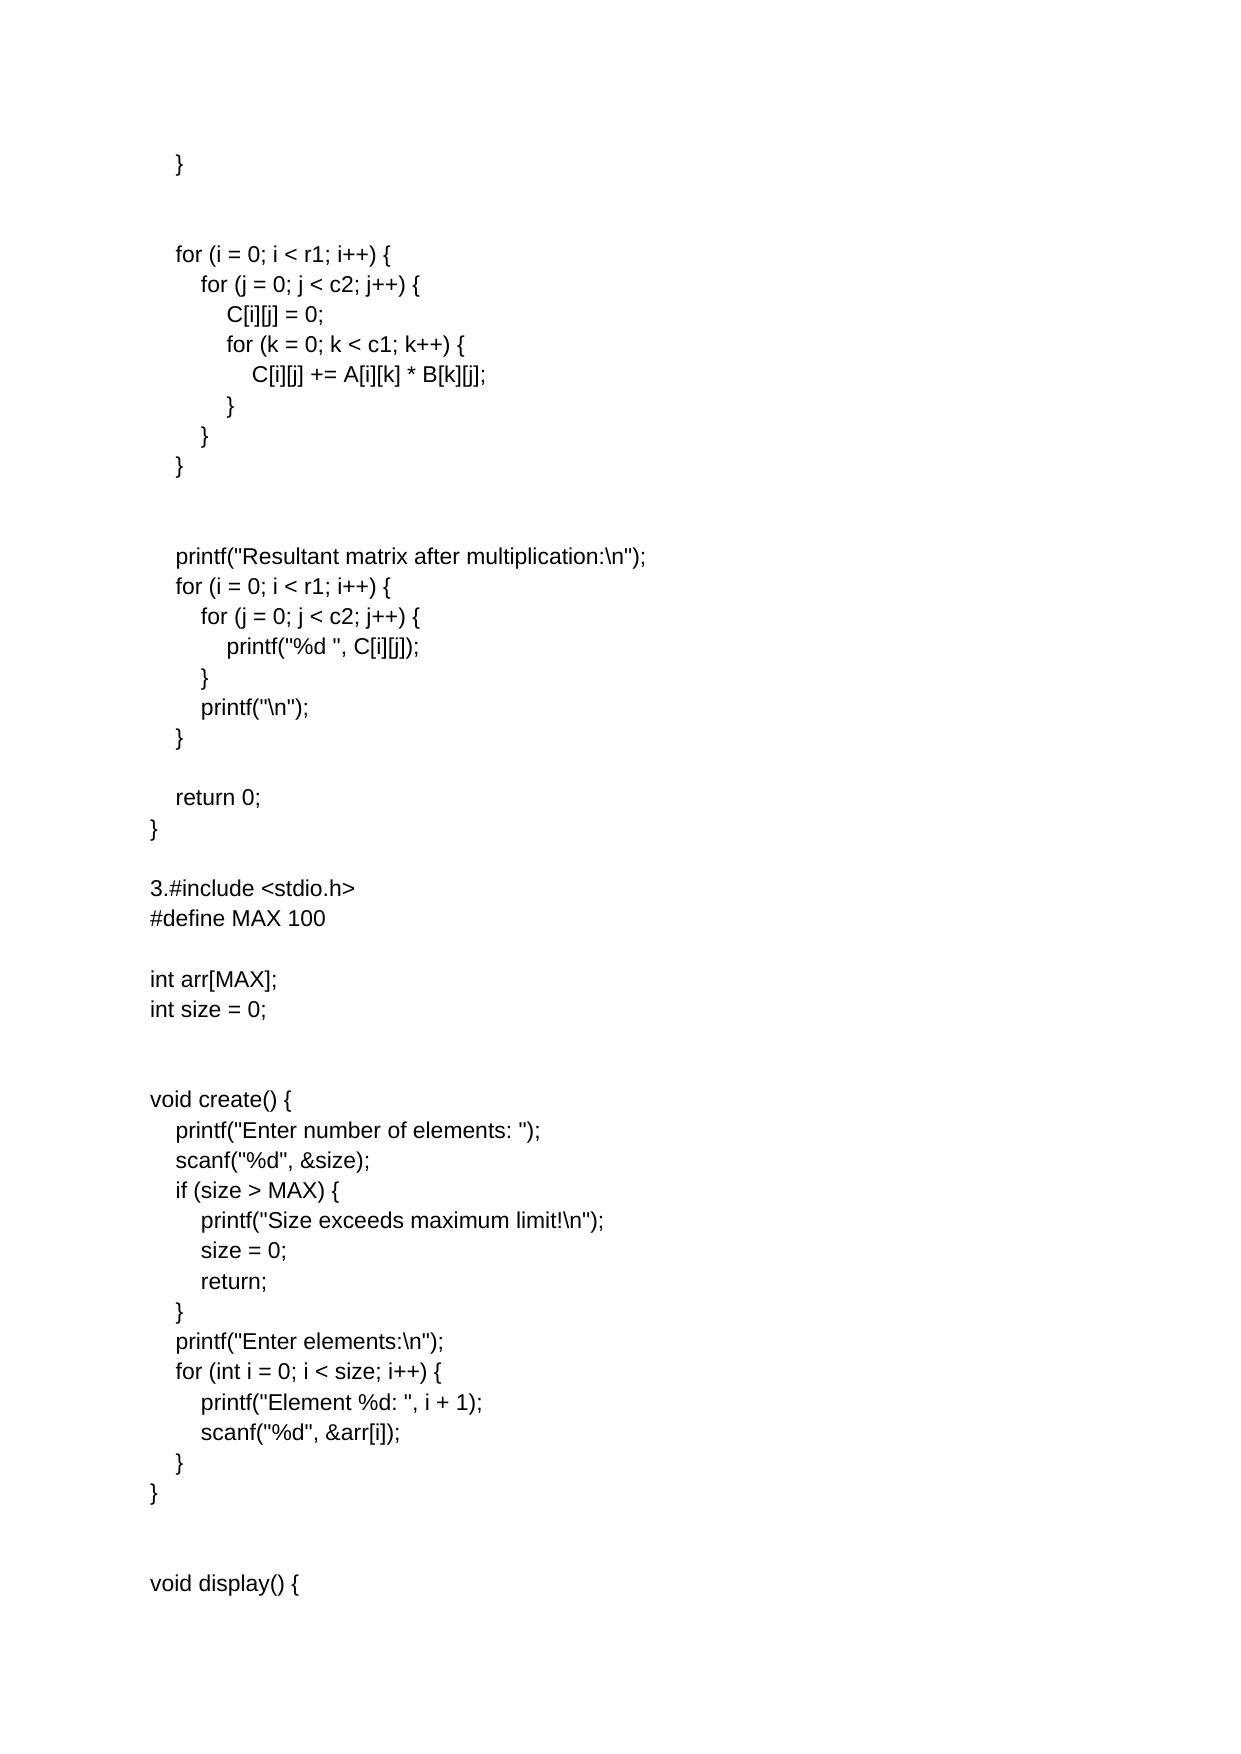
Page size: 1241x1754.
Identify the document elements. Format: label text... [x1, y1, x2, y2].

text printf("Enter number of elements: "); [150, 1117, 1090, 1143]
text } [150, 1449, 1090, 1475]
text C[i][j] = 0; [150, 301, 1090, 327]
text void display() { [150, 1570, 1090, 1596]
text scanf("%d", &size); [150, 1147, 1090, 1173]
text printf("\n"); [150, 694, 1090, 720]
text void create() { [150, 1086, 1090, 1113]
text for (int i = 0; i < size; i++) { [150, 1358, 1090, 1385]
text } [150, 1298, 1090, 1324]
text } [150, 814, 1090, 841]
text for (i = 0; i < r1; i++) { [150, 241, 1090, 267]
text scanf("%d", &arr[i]); [150, 1419, 1090, 1445]
text } [150, 422, 1090, 448]
text C[i][j] += A[i][k] * B[k][j]; [150, 361, 1090, 388]
text for (j = 0; j < c2; j++) { [150, 603, 1090, 629]
text printf("Element %d: ", i + 1); [150, 1388, 1090, 1415]
text size = 0; [150, 1237, 1090, 1264]
text } [150, 452, 1090, 478]
text return 0; [150, 784, 1090, 811]
text 3.#include <stdio.h> [150, 875, 1090, 901]
text } [150, 1479, 1090, 1506]
text printf("Enter elements:\n"); [150, 1328, 1090, 1354]
text #define MAX 100 [150, 905, 1090, 932]
text printf("Resultant matrix after multiplication:\n"); [150, 543, 1090, 569]
text int size = 0; [150, 996, 1090, 1022]
text for (j = 0; j < c2; j++) { [150, 271, 1090, 297]
text int arr[MAX]; [150, 966, 1090, 992]
text for (i = 0; i < r1; i++) { [150, 573, 1090, 599]
text } [150, 392, 1090, 418]
text } [150, 724, 1090, 750]
text for (k = 0; k < c1; k++) { [150, 331, 1090, 358]
text } [150, 663, 1090, 690]
text printf("%d ", C[i][j]); [150, 633, 1090, 660]
text } [150, 150, 1090, 176]
text printf("Size exceeds maximum limit!\n"); [150, 1207, 1090, 1234]
text return; [150, 1268, 1090, 1294]
text if (size > MAX) { [150, 1177, 1090, 1203]
